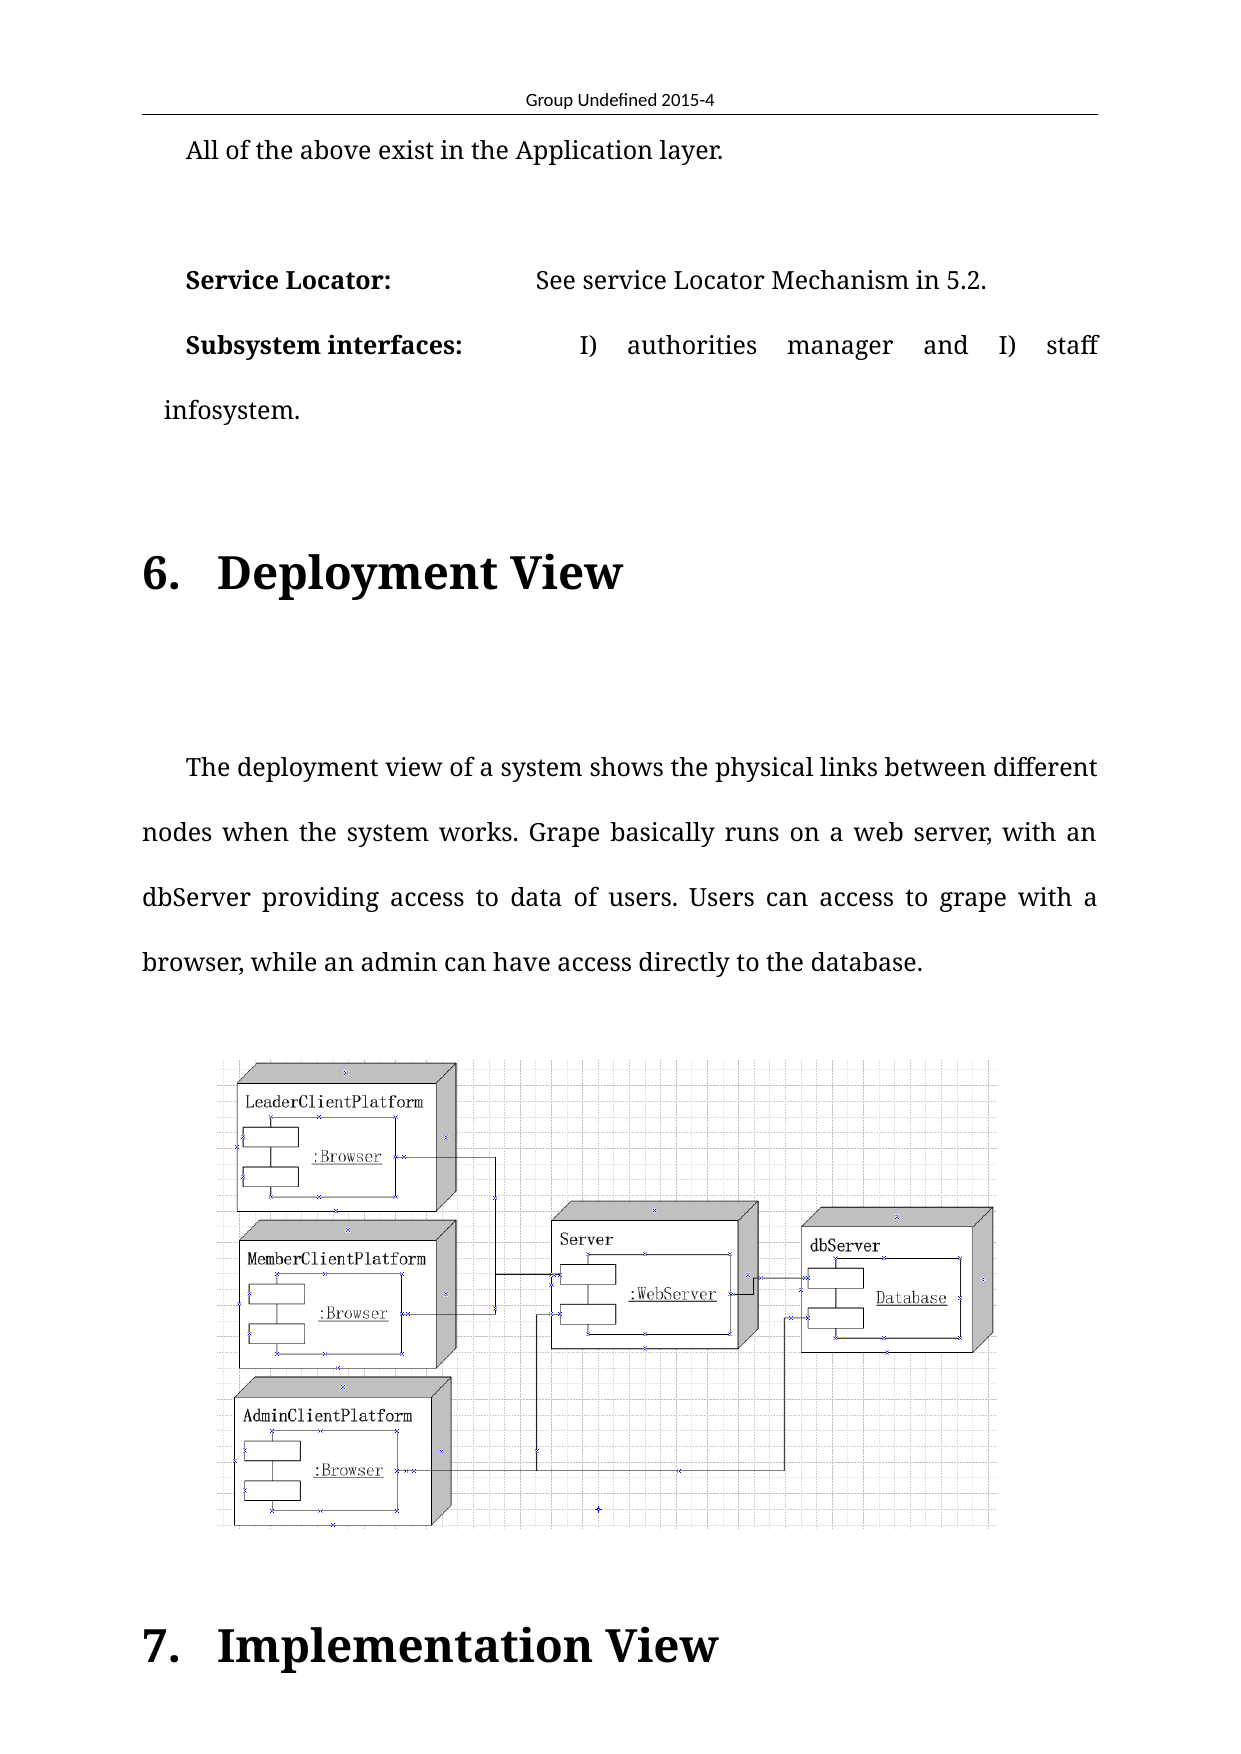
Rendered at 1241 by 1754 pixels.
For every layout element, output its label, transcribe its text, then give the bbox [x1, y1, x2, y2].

text Service Locator: See service Locator Mechanism in 5.2. [142, 247, 1098, 312]
text Subsystem interfaces: I) authorities manager and I) staff infosystem. [164, 312, 1098, 442]
list Implementation View [142, 1612, 1098, 1677]
text All of the above exist in the Application layer. [164, 117, 1098, 182]
picture [216, 1059, 997, 1529]
text The deployment view of a system shows the physical links between different nodes when the system works. Grape basically runs on a web server, with an dbServer providing access to data of users. Users can access to grape with a browser, while an admin can have access directly to the database. [142, 734, 1098, 994]
list Deployment View [142, 539, 1098, 604]
